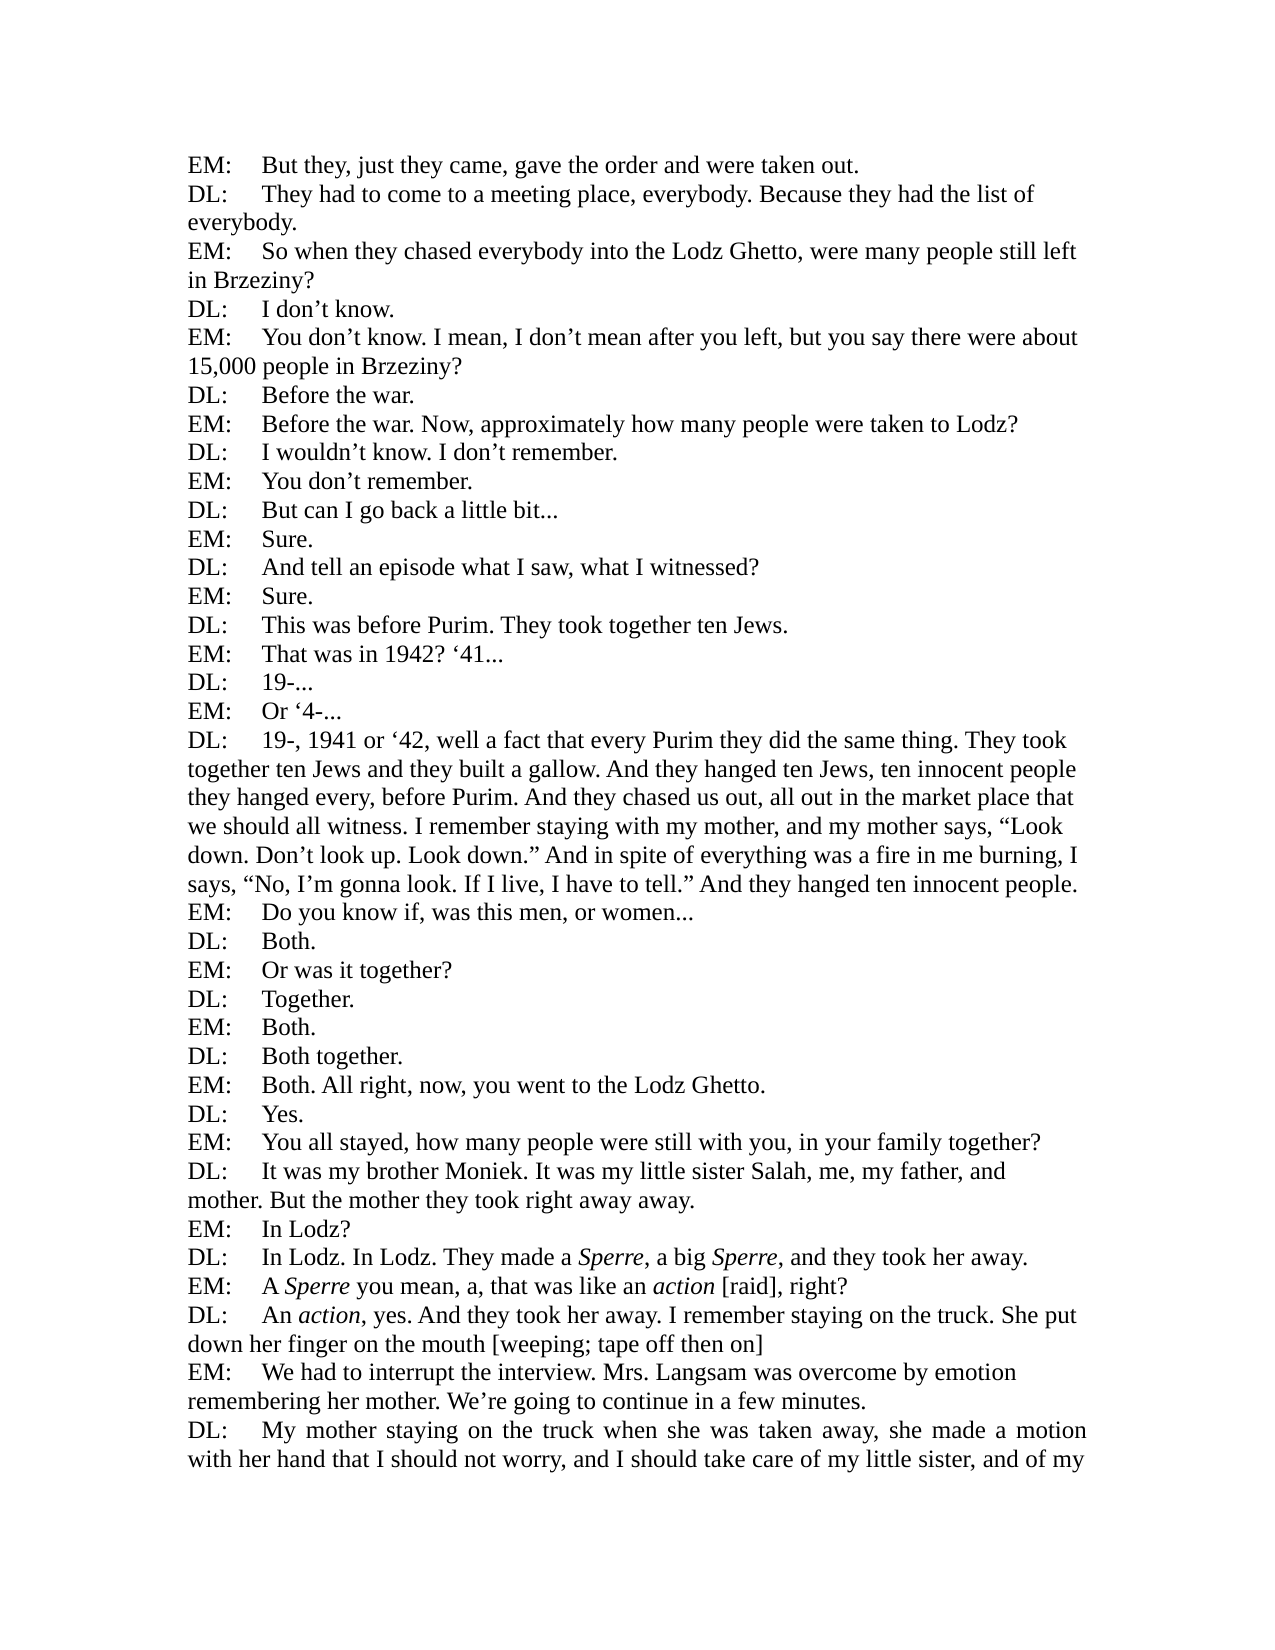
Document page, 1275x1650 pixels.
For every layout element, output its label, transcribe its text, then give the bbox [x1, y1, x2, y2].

text DL: Before the war. [187, 466, 1087, 495]
text DL: I don’t know. [187, 380, 1087, 409]
text EM: Or was it together? [187, 1041, 1087, 1070]
text DL: Both together. [187, 1127, 1087, 1156]
text DL: This was before Purim. They took together ten Jews. [187, 696, 1087, 725]
text EM: Both. All right, now, you went to the Lodz Ghetto. [187, 1156, 1087, 1185]
text DL: Together. [187, 1070, 1087, 1099]
text EM: A Sperre you mean, a, that was like an action [raid], right? [187, 1357, 1087, 1386]
text EM: O.K. Were they telling you that they are taking these people out to work, or to a camp, to a labor camp? [187, 150, 1087, 207]
text EM: You all stayed, how many people were still with you, in your family together? [187, 1214, 1087, 1242]
text EM: Sure. [187, 667, 1087, 696]
text DL: And tell an episode what I saw, what I witnessed? [187, 639, 1087, 667]
text DL: Yes. [187, 1185, 1087, 1214]
text EM: But they, just they came, gave the order and were taken out. [187, 236, 1087, 265]
text DL: I don’t remember. [187, 207, 1087, 236]
text EM: Before the war. Now, approximately how many people were taken to Lodz? [187, 495, 1087, 524]
text EM: That was in 1942? ‘41... [187, 725, 1087, 754]
text EM: Do you know if, was this men, or women... [187, 984, 1087, 1012]
text DL: 19-, 1941 or ‘42, well a fact that every Purim they did the same thing. They took together ten Jews and they built a gallow. And they hanged ten Jews, ten innocent people they hanged every, before Purim. And they chased us out, all out in the market place that we should all witness. I remember staying with my mother, and my mother says, “Look down. Don’t look up. Look down.” And in spite of everything was a fire in me burning, I says, “No, I’m gonna look. If I live, I have to tell.” And they hanged ten innocent people. [187, 811, 1087, 984]
text EM: Or ‘4-... [187, 782, 1087, 811]
text DL: I wouldn’t know. I don’t remember. [187, 524, 1087, 552]
text DL: An action, yes. And they took her away. I remember staying on the truck. She put down her finger on the mouth [weeping; tape off then on] [187, 1386, 1087, 1444]
text EM: You don’t know. I mean, I don’t mean after you left, but you say there were about 15,000 people in Brzeziny? [187, 409, 1087, 466]
text DL: They had to come to a meeting place, everybody. Because they had the list of everybody. [187, 265, 1087, 322]
text EM: You don’t remember. [187, 552, 1087, 581]
text EM: In Lodz? [187, 1300, 1087, 1329]
text DL: But can I go back a little bit... [187, 581, 1087, 610]
text DL: 19-... [187, 754, 1087, 782]
text DL: Both. [187, 1012, 1087, 1041]
text EM: Both. [187, 1099, 1087, 1127]
text DL: It was my brother Moniek. It was my little sister Salah, me, my father, and mother. But the mother they took right away away. [187, 1242, 1087, 1300]
text DL: In Lodz. In Lodz. They made a Sperre, a big Sperre, and they took her away. [187, 1329, 1087, 1357]
text EM: So when they chased everybody into the Lodz Ghetto, were many people still left in Brzeziny? [187, 322, 1087, 380]
text EM: Sure. [187, 610, 1087, 639]
